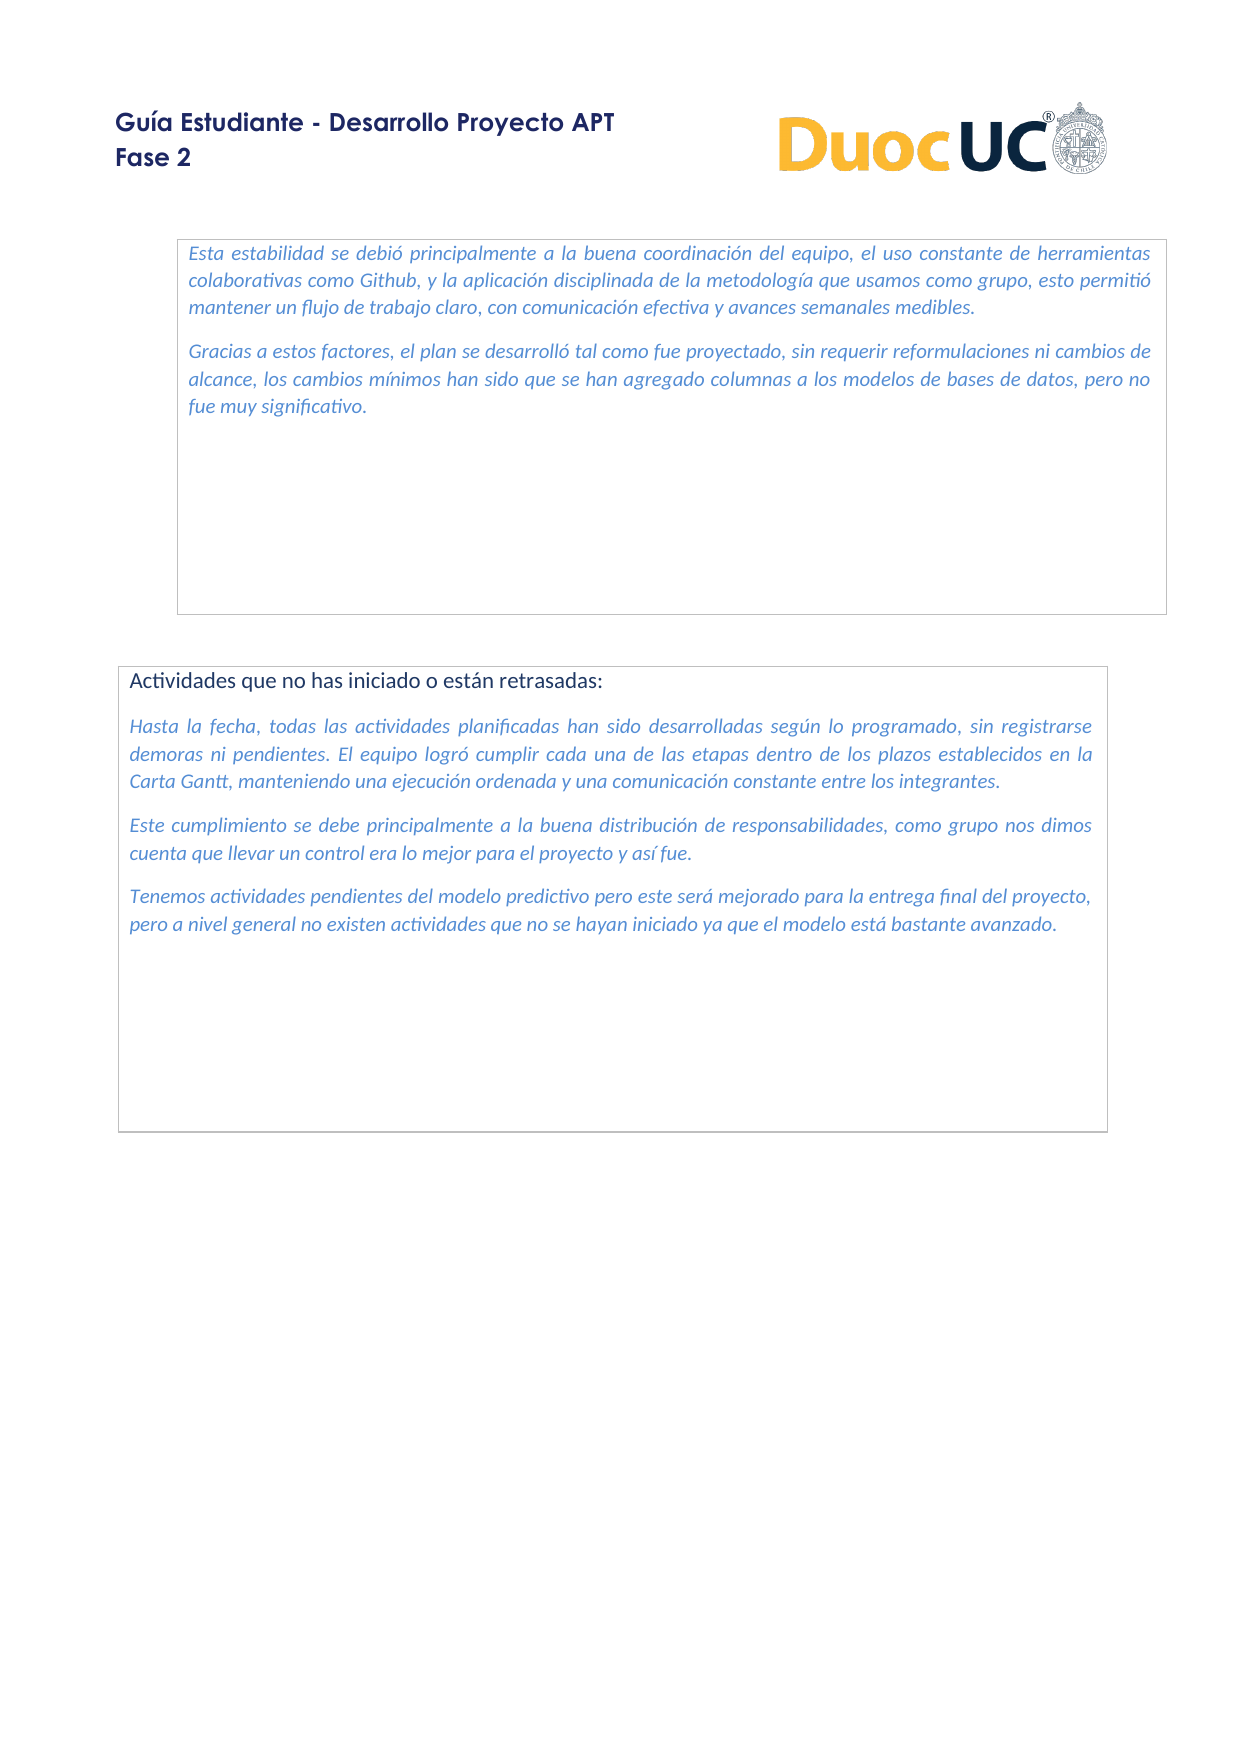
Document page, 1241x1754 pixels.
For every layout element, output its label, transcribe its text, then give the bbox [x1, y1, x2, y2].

table_header Actividades que no has iniciado o están retrasadas: Hasta la fecha, todas las actividades planificadas han sido desarrolladas según lo programado, sin registrarse demoras ni pendientes. El equipo logró cumplir cada una de las etapas dentro de los plazos establecidos en la Carta Gantt, manteniendo una ejecución ordenada y una comunicación constante entre los integrantes. Este cumplimiento se debe principalmente a la buena distribución de responsabilidades, como grupo nos dimos cuenta que llevar un control era lo mejor para el proyecto y así fue. Tenemos actividades pendientes del modelo predictivo pero este será mejorado para la entrega final del proyecto, pero a nivel general no existen actividades que no se hayan iniciado ya que el modelo está bastante avanzado. [119, 667, 1107, 1131]
picture [779, 102, 1107, 174]
